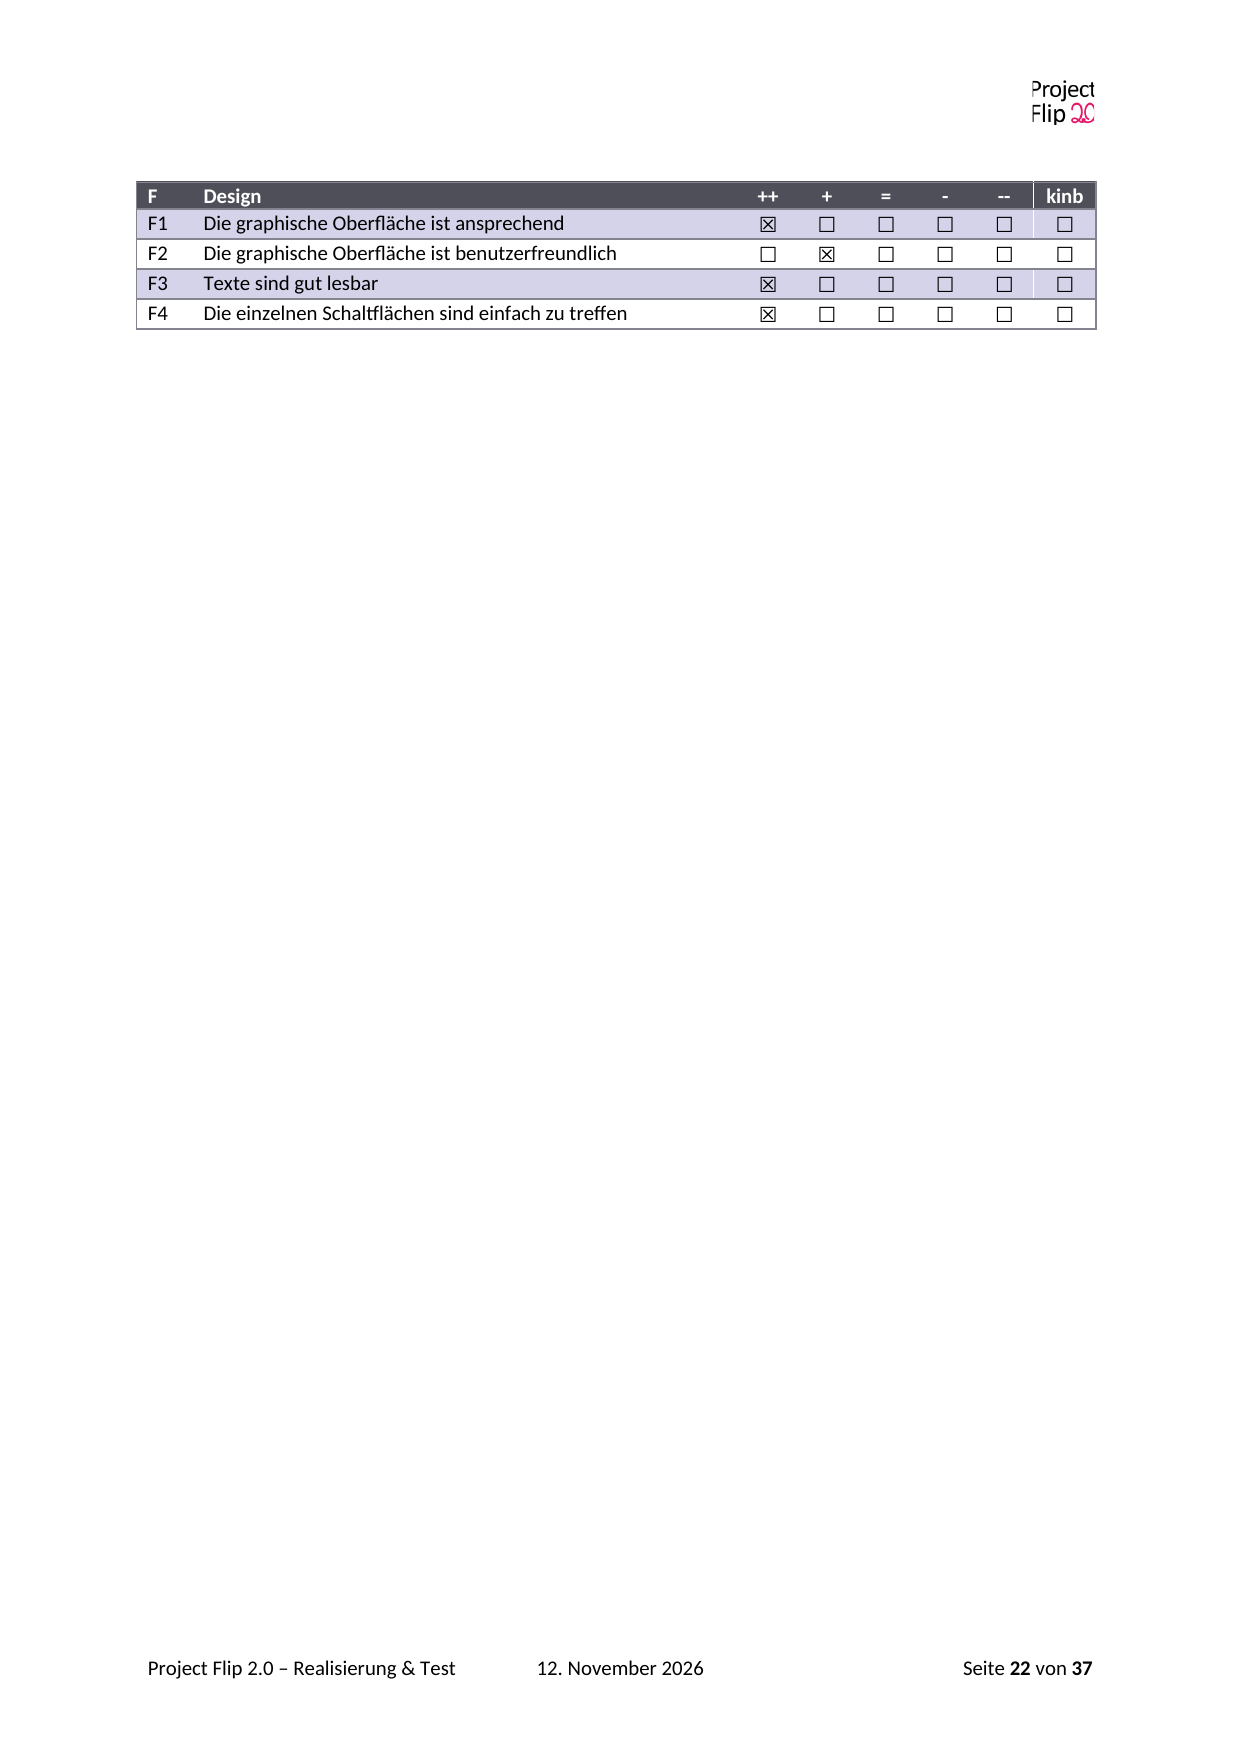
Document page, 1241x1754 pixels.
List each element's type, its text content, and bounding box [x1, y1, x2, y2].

table_cell Texte sind gut lesbar [192, 270, 738, 298]
table_cell Die graphische Oberfläche ist benutzerfreundlich [192, 240, 738, 268]
table_cell F3 [137, 270, 192, 298]
table_header F [137, 183, 192, 208]
table_cell Die einzelnen Schaltflächen sind einfach zu treffen [192, 300, 738, 328]
table_cell F4 [137, 300, 192, 328]
table_header - [915, 183, 974, 208]
table_header -- [974, 183, 1033, 208]
picture [1081, 79, 1097, 124]
table_header = [856, 183, 915, 208]
table_header Design [192, 183, 738, 208]
table_cell F1 [137, 210, 192, 238]
table_header kinb [1034, 183, 1095, 208]
table_header + [797, 183, 856, 208]
table_cell F2 [137, 240, 192, 268]
table_cell Die graphische Oberfläche ist ansprechend [192, 210, 738, 238]
table_header ++ [738, 183, 797, 208]
